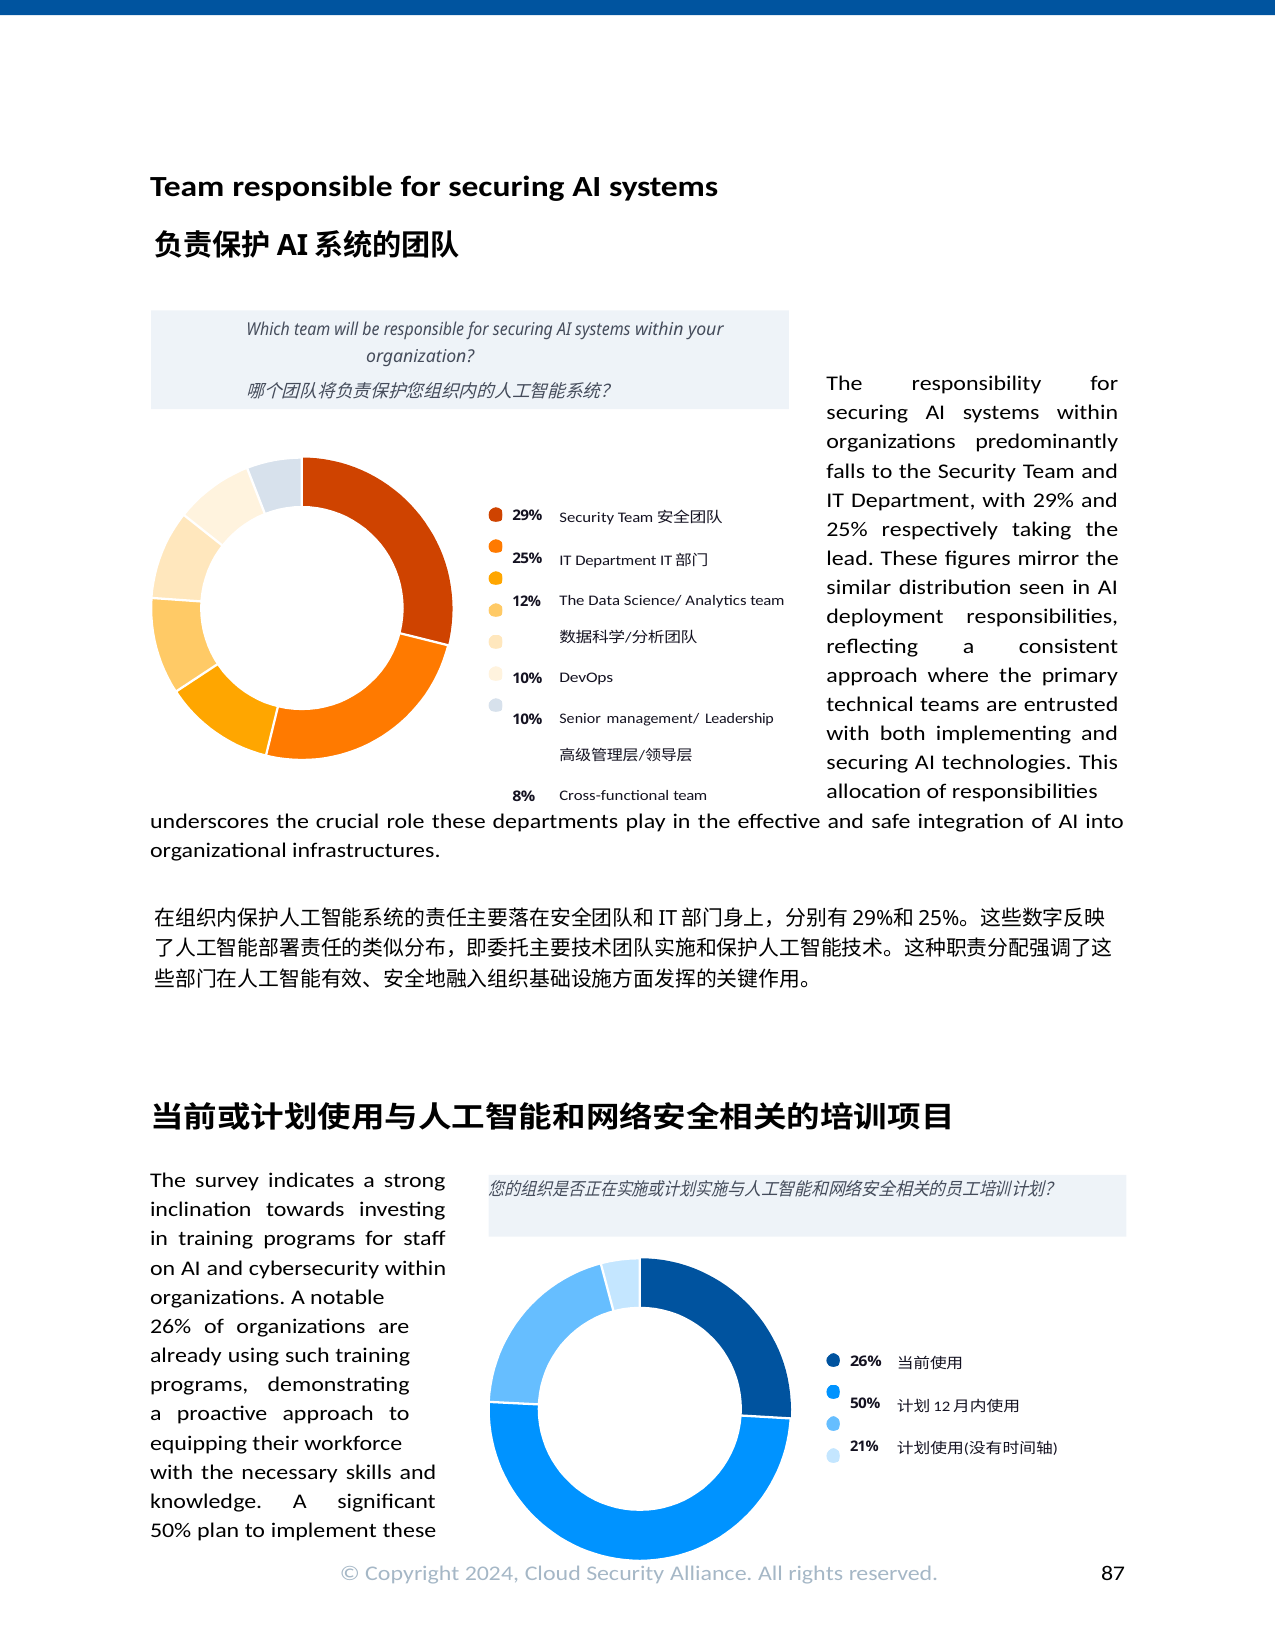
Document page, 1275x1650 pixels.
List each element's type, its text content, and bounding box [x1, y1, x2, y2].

text 负责保护AI系统的团队 [154, 222, 1275, 264]
picture [488, 603, 503, 617]
picture [826, 1416, 840, 1431]
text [150, 1459, 436, 1543]
picture [826, 1448, 840, 1463]
subtitle 当前或计划使用与人工智能和网络安全相关的培训项目 [150, 1094, 1124, 1136]
text underscores the crucial role these departments play in the effective and safe integration of AI into organizational infrastructures. [150, 808, 1124, 862]
picture [488, 571, 503, 585]
text The responsibility for securing AI systems within organizations predominantly falls to the Security Team and IT Department, with 29% and 25% respectively taking the lead. These figures mirror the similar distribution seen in AI deployment responsibilities, reflecting a consistent approach where the primary technical teams are entrusted with both implementing and securing AI technologies. This allocation of responsibilities [826, 370, 1118, 804]
picture [488, 698, 503, 712]
text 26% of organizations are already using such training programs, demonstrating a proactive approach to equipping their workforce [150, 1313, 410, 1455]
picture [488, 507, 503, 522]
picture [826, 1353, 840, 1367]
text The survey indicates a strong inclination towards investing in training programs for staff on AI and cybersecurity within organizations. A notable [150, 1167, 446, 1309]
picture [488, 539, 503, 553]
subtitle Team responsible for securing AI systems [150, 168, 1275, 204]
picture [826, 1385, 840, 1399]
picture [488, 635, 503, 649]
text 在组织内保护人工智能系统的责任主要落在安全团队和IT部门身上，分别有29%和25%。这些数字反映了人工智能部署责任的类似分布，即委托主要技术团队实施和保护人工智能技术。这种职责分配强调了这些部门在人工智能有效、安全地融入组织基础设施方面发挥的关键作用。 [154, 901, 1118, 992]
picture [488, 666, 503, 681]
